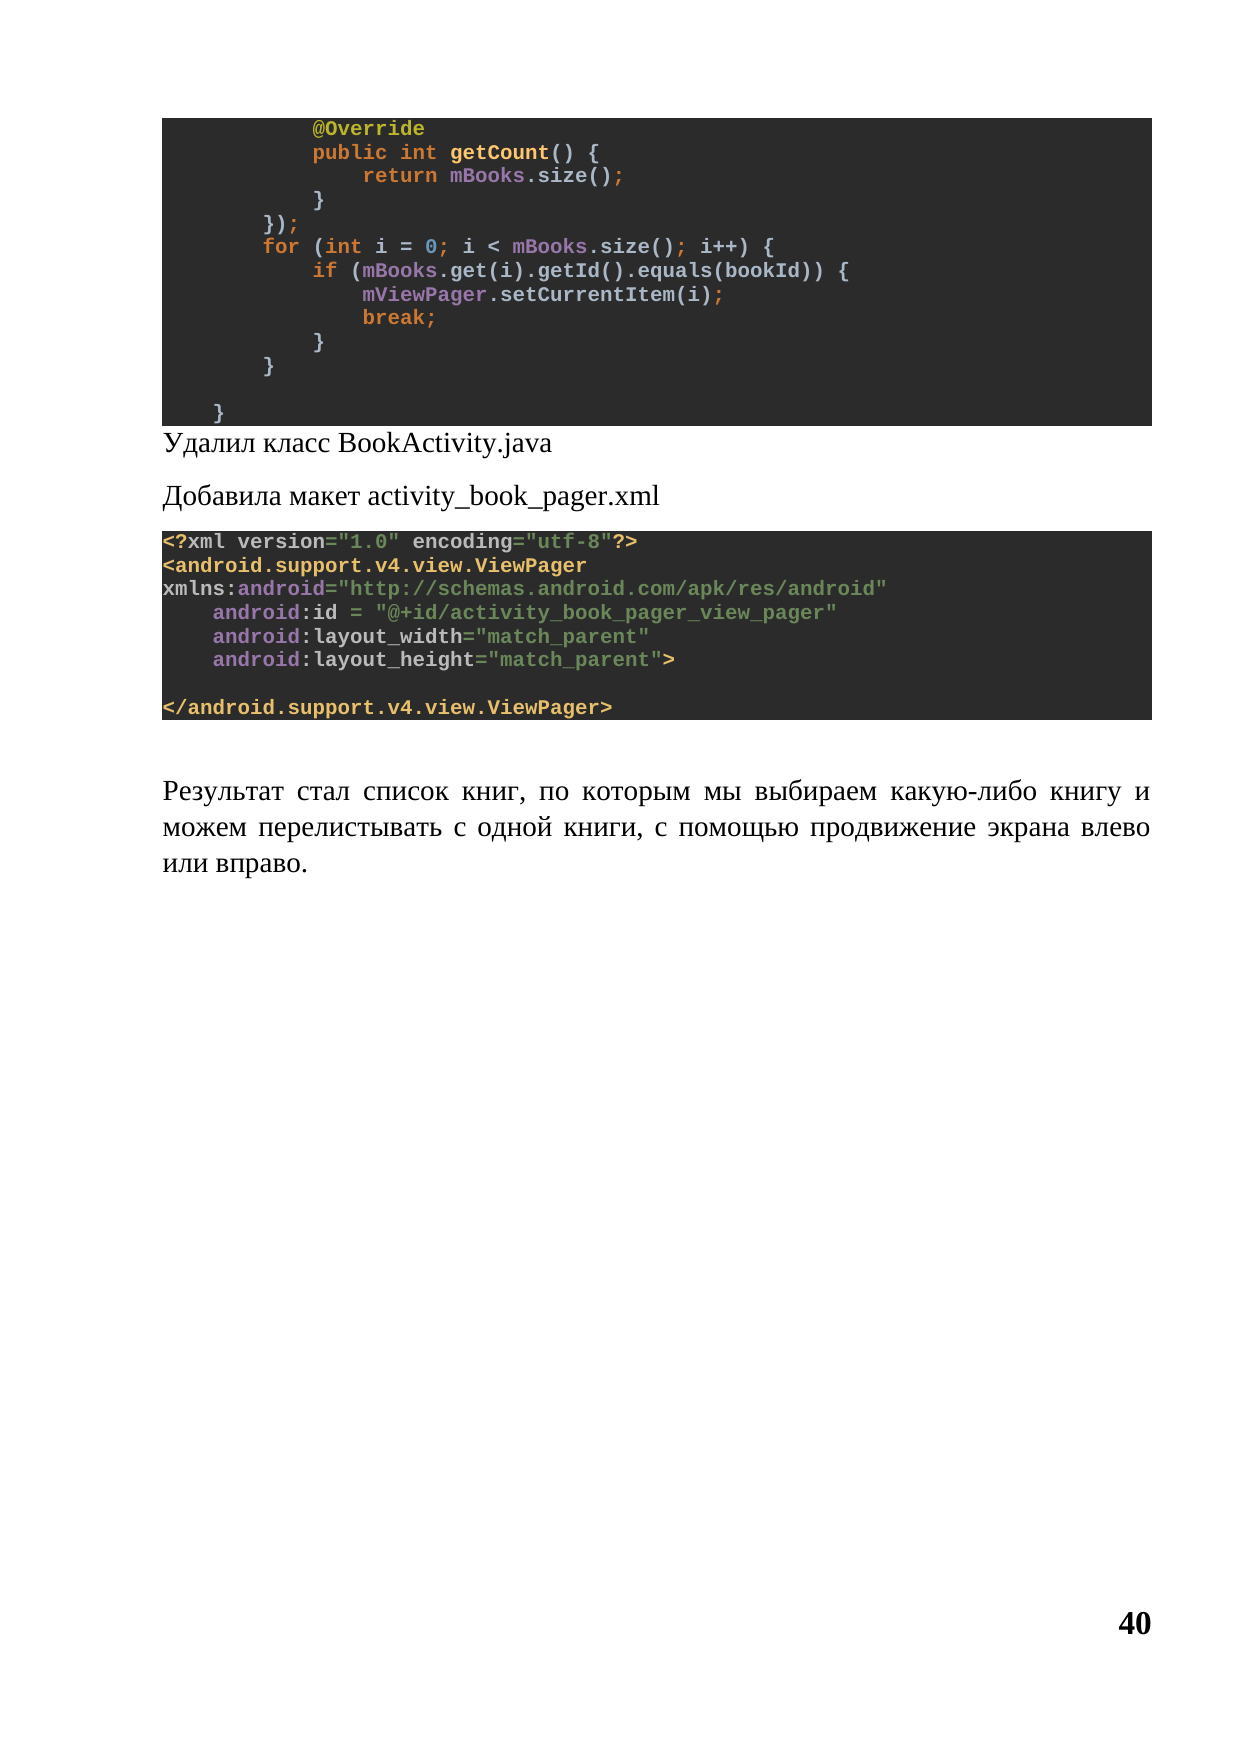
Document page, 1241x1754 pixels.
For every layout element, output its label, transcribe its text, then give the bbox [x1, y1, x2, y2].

text Удалил класс BookActivity.java [162, 426, 1152, 459]
text Результат стал список книг, по которым мы выбираем какую-либо книгу и можем перелистывать с одной книги, с помощью продвижение экрана влево или вправо. [162, 773, 1152, 879]
text <?xml version="1.0" encoding="utf-8"?> <android.support.v4.view.ViewPager xmlns:android="http://schemas.android.com/apk/res/android" android:id = "@+id/activity_book_pager_view_pager" android:layout_width="match_parent" android:layout_height="match_parent"> </android.support.v4.view.ViewPager> [162, 531, 1152, 720]
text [162, 118, 1152, 426]
text Добавила макет activity_book_pager.xml [162, 478, 1152, 512]
